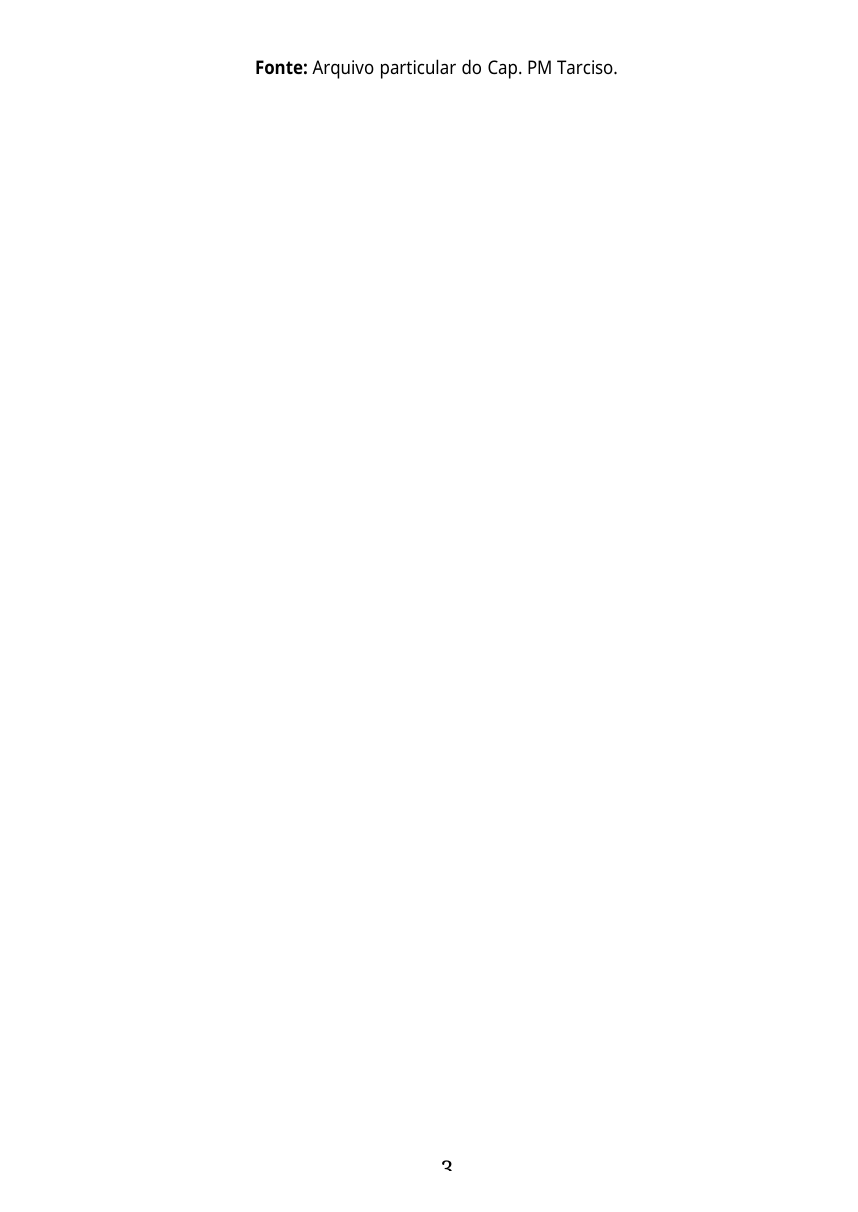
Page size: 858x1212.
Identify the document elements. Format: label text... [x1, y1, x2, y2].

text Fonte: Arquivo particular do Cap. PM Tarciso. [255, 54, 778, 80]
